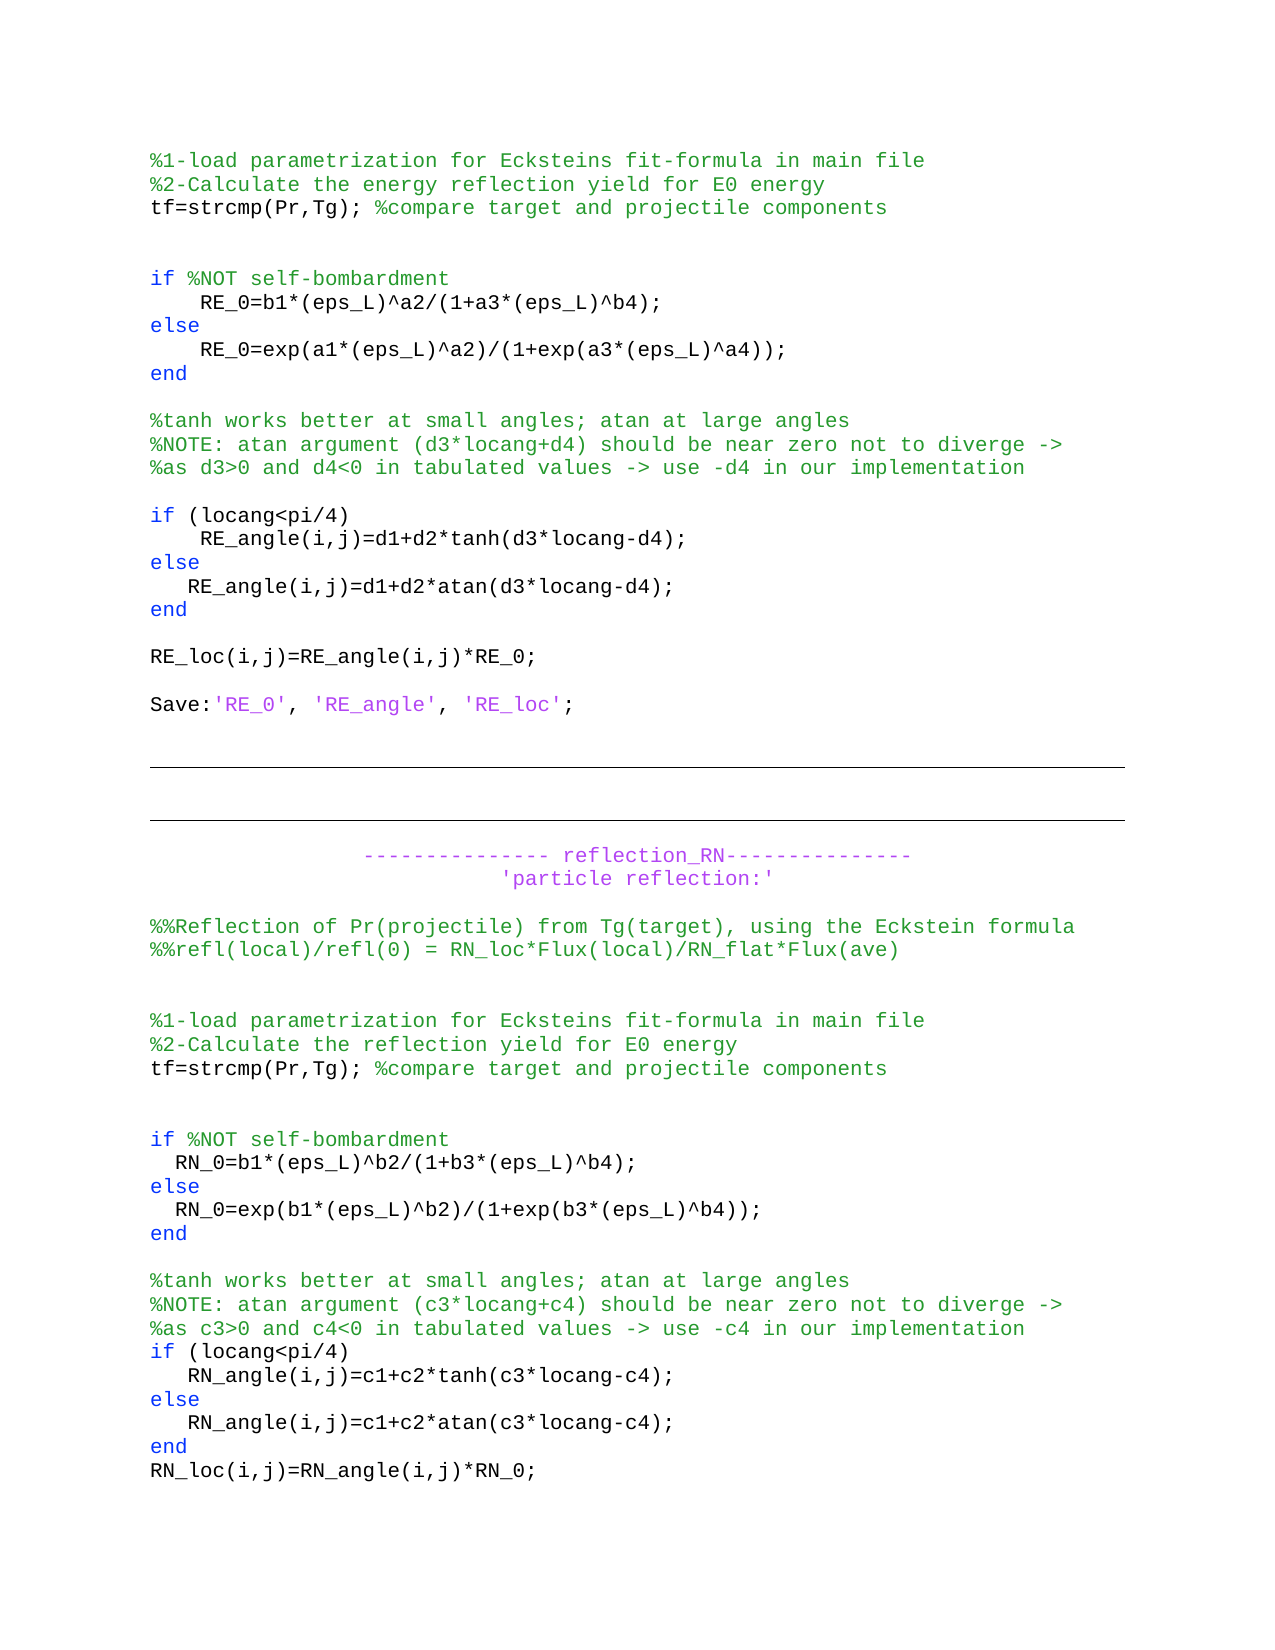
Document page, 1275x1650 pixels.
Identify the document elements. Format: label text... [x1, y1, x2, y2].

text 'particle reflection:' [150, 868, 1125, 892]
text %%Reflection of Pr(projectile) from Tg(target), using the Eckstein formula [150, 916, 1125, 939]
text if %NOT self-bombardment [150, 1128, 1125, 1152]
text RN_angle(i,j)=c1+c2*tanh(c3*locang-c4); [150, 1365, 1125, 1389]
text RN_angle(i,j)=c1+c2*atan(c3*locang-c4); [150, 1412, 1125, 1436]
text %tanh works better at small angles; atan at large angles [150, 1270, 1125, 1294]
text tf=strcmp(Pr,Tg); %compare target and projectile components [150, 1058, 1125, 1081]
text else [150, 552, 1125, 576]
text RE_0=b1*(eps_L)^a2/(1+a3*(eps_L)^b4); [150, 292, 1125, 316]
text if %NOT self-bombardment [150, 268, 1125, 292]
text %NOTE: atan argument (d3*locang+d4) should be near zero not to diverge -> [150, 434, 1125, 457]
text %as c3>0 and c4<0 in tabulated values -> use -c4 in our implementation [150, 1318, 1125, 1341]
text else [150, 316, 1125, 339]
text %2-Calculate the energy reflection yield for E0 energy [150, 174, 1125, 197]
text %as d3>0 and d4<0 in tabulated values -> use -d4 in our implementation [150, 457, 1125, 481]
text RE_0=exp(a1*(eps_L)^a2)/(1+exp(a3*(eps_L)^a4)); [150, 339, 1125, 363]
text RE_angle(i,j)=d1+d2*atan(d3*locang-d4); [150, 576, 1125, 599]
text RN_0=b1*(eps_L)^b2/(1+b3*(eps_L)^b4); [150, 1152, 1125, 1176]
text RN_loc(i,j)=RN_angle(i,j)*RN_0; [150, 1459, 1125, 1483]
text %1-load parametrization for Ecksteins fit-formula in main file [150, 150, 1125, 174]
text %2-Calculate the reflection yield for E0 energy [150, 1034, 1125, 1058]
text RE_loc(i,j)=RE_angle(i,j)*RE_0; [150, 647, 1125, 670]
text if (locang<pi/4) [150, 1341, 1125, 1365]
text end [150, 1436, 1125, 1459]
text --------------- reflection_RN--------------- [150, 845, 1125, 868]
text Save:'RE_0', 'RE_angle', 'RE_loc'; [150, 694, 1125, 717]
text %%refl(local)/refl(0) = RN_loc*Flux(local)/RN_flat*Flux(ave) [150, 939, 1125, 963]
text %1-load parametrization for Ecksteins fit-formula in main file [150, 1010, 1125, 1034]
text end [150, 599, 1125, 623]
text RE_angle(i,j)=d1+d2*tanh(d3*locang-d4); [150, 528, 1125, 552]
text else [150, 1176, 1125, 1199]
text else [150, 1389, 1125, 1412]
text %tanh works better at small angles; atan at large angles [150, 410, 1125, 434]
text end [150, 363, 1125, 386]
text tf=strcmp(Pr,Tg); %compare target and projectile components [150, 197, 1125, 221]
text %NOTE: atan argument (c3*locang+c4) should be near zero not to diverge -> [150, 1294, 1125, 1318]
text if (locang<pi/4) [150, 505, 1125, 528]
text RN_0=exp(b1*(eps_L)^b2)/(1+exp(b3*(eps_L)^b4)); [150, 1199, 1125, 1223]
text end [150, 1223, 1125, 1247]
